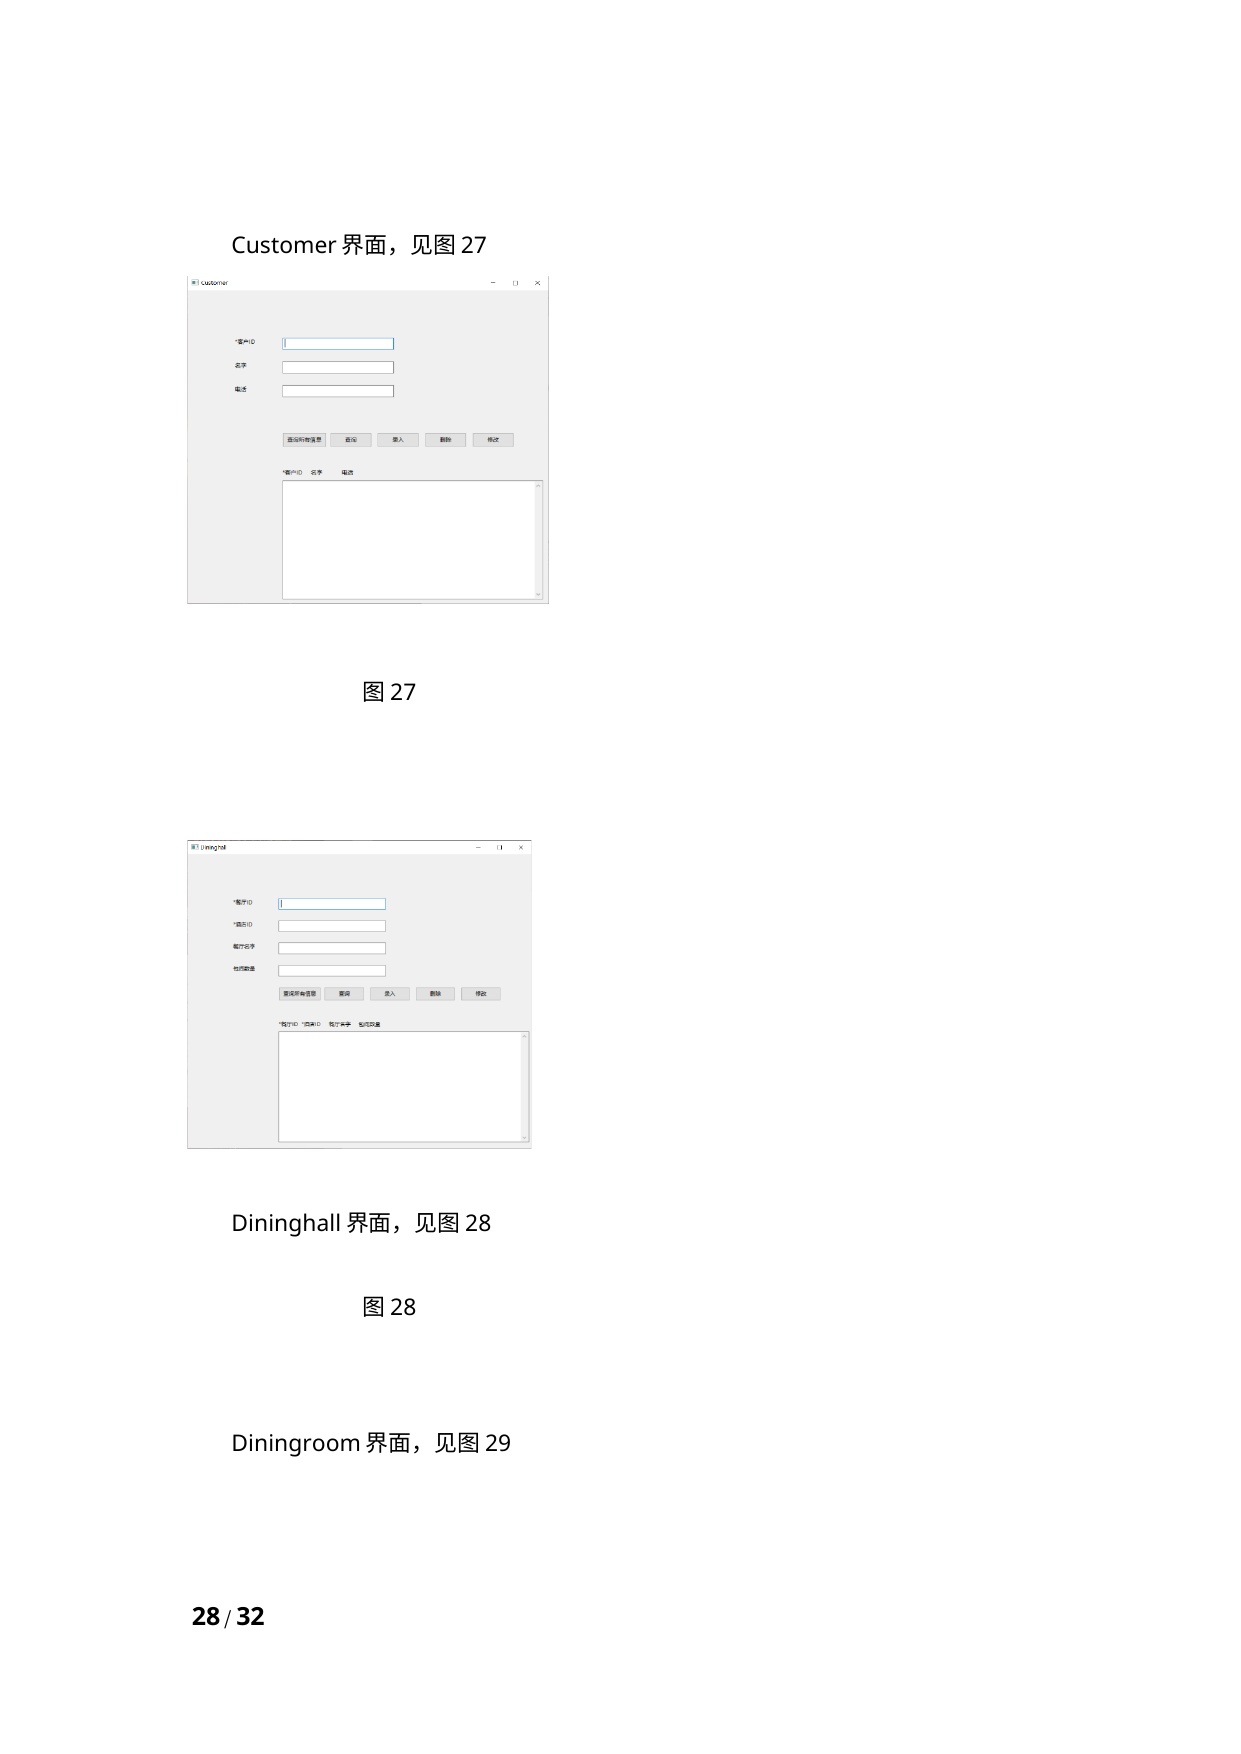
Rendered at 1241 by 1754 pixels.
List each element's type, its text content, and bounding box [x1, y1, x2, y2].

text Diningroom界面，见图29 [187, 1409, 1053, 1474]
picture [187, 840, 532, 1149]
text Customer界面，见图27 [187, 211, 1053, 276]
text 图28 [319, 1273, 1053, 1338]
picture [187, 276, 549, 604]
text 图27 [319, 295, 1053, 723]
